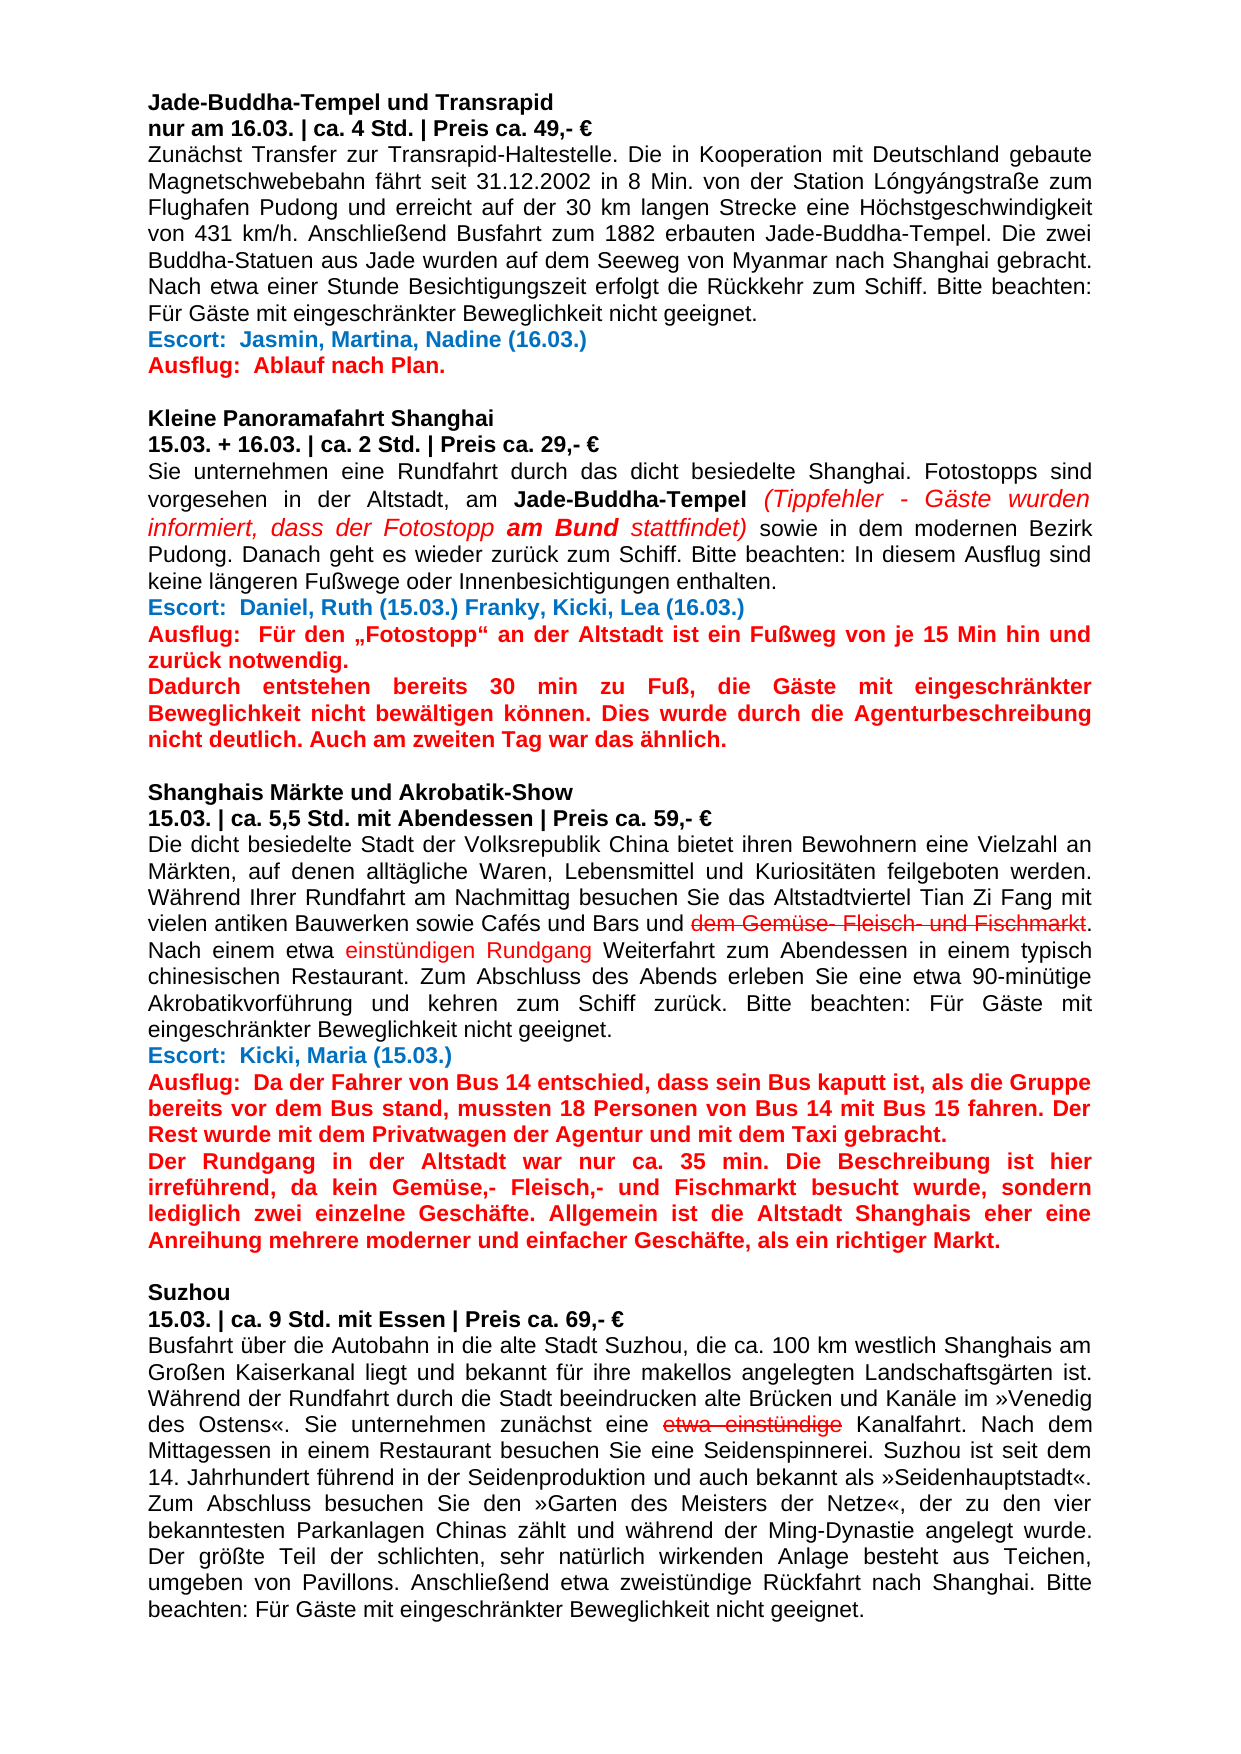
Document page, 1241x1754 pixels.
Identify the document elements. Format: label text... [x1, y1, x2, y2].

text Ausflug: Da der Fahrer von Bus 14 entschied, dass sein Bus kaputt ist, als die Gruppe bereits vor dem Bus stand, mussten 18 Personen von Bus 14 mit Bus 15 fahren. Der Rest wurde mit dem Privatwagen der Agentur und mit dem Taxi gebracht. [148, 1068, 1093, 1148]
text Ausflug: Ablauf nach Plan. [148, 352, 1093, 378]
text Shanghais Märkte und Akrobatik-Show [148, 779, 1093, 805]
text Suzhou [148, 1279, 1093, 1306]
text 15.03. | ca. 9 Std. mit Essen | Preis ca. 69,- € [148, 1306, 1093, 1332]
text Escort: Jasmin, Martina, Nadine (16.03.) [148, 326, 1093, 352]
text 15.03. | ca. 5,5 Std. mit Abendessen | Preis ca. 59,- € [148, 805, 1093, 831]
text Ausflug: Für den „Fotostopp“ an der Altstadt ist ein Fußweg von je 15 Min hin und zurück notwendig. [148, 621, 1093, 673]
text 15.03. + 16.03. | ca. 2 Std. | Preis ca. 29,- € [148, 431, 1093, 458]
text Busfahrt über die Autobahn in die alte Stadt Suzhou, die ca. 100 km westlich Shanghais am Großen Kaiserkanal liegt und bekannt für ihre makellos angelegten Landschaftsgärten ist. Während der Rundfahrt durch die Stadt beeindrucken alte Brücken und Kanäle im »Venedig des Ostens«. Sie unternehmen zunächst eine etwa einstündige Kanalfahrt. Nach dem Mittagessen in einem Restaurant besuchen Sie eine Seidenspinnerei. Suzhou ist seit dem 14. Jahrhundert führend in der Seidenproduktion und auch bekannt als »Seidenhauptstadt«. Zum Abschluss besuchen Sie den »Garten des Meisters der Netze«, der zu den vier bekanntesten Parkanlagen Chinas zählt und während der Ming-Dynastie angelegt wurde. Der größte Teil der schlichten, sehr natürlich wirkenden Anlage besteht aus Teichen, umgeben von Pavillons. Anschließend etwa zweistündige Rückfahrt nach Shanghai. Bitte beachten: Für Gäste mit eingeschränkter Beweglichkeit nicht geeignet. [148, 1332, 1093, 1622]
text Escort: Daniel, Ruth (15.03.) Franky, Kicki, Lea (16.03.) [148, 594, 1093, 621]
text Sie unternehmen eine Rundfahrt durch das dicht besiedelte Shanghai. Fotostopps sind vorgesehen in der Altstadt, am Jade-Buddha-Tempel (Tippfehler - Gäste wurden informiert, dass der Fotostopp am Bund stattfindet) sowie in dem modernen Bezirk Pudong. Danach geht es wieder zurück zum Schiff. Bitte beachten: In diesem Ausflug sind keine längeren Fußwege oder Innenbesichtigungen enthalten. [148, 458, 1093, 594]
text nur am 16.03. | ca. 4 Std. | Preis ca. 49,- € [148, 115, 1093, 141]
text Die dicht besiedelte Stadt der Volksrepublik China bietet ihren Bewohnern eine Vielzahl an Märkten, auf denen alltägliche Waren, Lebensmittel und Kuriositäten feilgeboten werden. Während Ihrer Rundfahrt am Nachmittag besuchen Sie das Altstadtviertel Tian Zi Fang mit vielen antiken Bauwerken sowie Cafés und Bars und dem Gemüse- Fleisch- und Fischmarkt. Nach einem etwa einstündigen Rundgang Weiterfahrt zum Abendessen in einem typisch chinesischen Restaurant. Zum Abschluss des Abends erleben Sie eine etwa 90-minütige Akrobatikvorführung und kehren zum Schiff zurück. Bitte beachten: Für Gäste mit eingeschränkter Beweglichkeit nicht geeignet. [148, 831, 1093, 1042]
text Zunächst Transfer zur Transrapid-Haltestelle. Die in Kooperation mit Deutschland gebaute Magnetschwebebahn fährt seit 31.12.2002 in 8 Min. von der Station Lóngyángstraße zum Flughafen Pudong und erreicht auf der 30 km langen Strecke eine Höchstgeschwindigkeit von 431 km/h. Anschließend Busfahrt zum 1882 erbauten Jade-Buddha-Tempel. Die zwei Buddha-Statuen aus Jade wurden auf dem Seeweg von Myanmar nach Shanghai gebracht. Nach etwa einer Stunde Besichtigungszeit erfolgt die Rückkehr zum Schiff. Bitte beachten: Für Gäste mit eingeschränkter Beweglichkeit nicht geeignet. [148, 141, 1093, 326]
text Der Rundgang in der Altstadt war nur ca. 35 min. Die Beschreibung ist hier irreführend, da kein Gemüse,- Fleisch,- und Fischmarkt besucht wurde, sondern lediglich zwei einzelne Geschäfte. Allgemein ist die Altstadt Shanghais eher eine Anreihung mehrere moderner und einfacher Geschäfte, als ein richtiger Markt. [148, 1148, 1093, 1253]
text Kleine Panoramafahrt Shanghai [148, 405, 1093, 431]
text Dadurch entstehen bereits 30 min zu Fuß, die Gäste mit eingeschränkter Beweglichkeit nicht bewältigen können. Dies wurde durch die Agenturbeschreibung nicht deutlich. Auch am zweiten Tag war das ähnlich. [148, 673, 1093, 752]
text Escort: Kicki, Maria (15.03.) [148, 1042, 1093, 1068]
text Jade-Buddha-Tempel und Transrapid [148, 89, 1093, 115]
